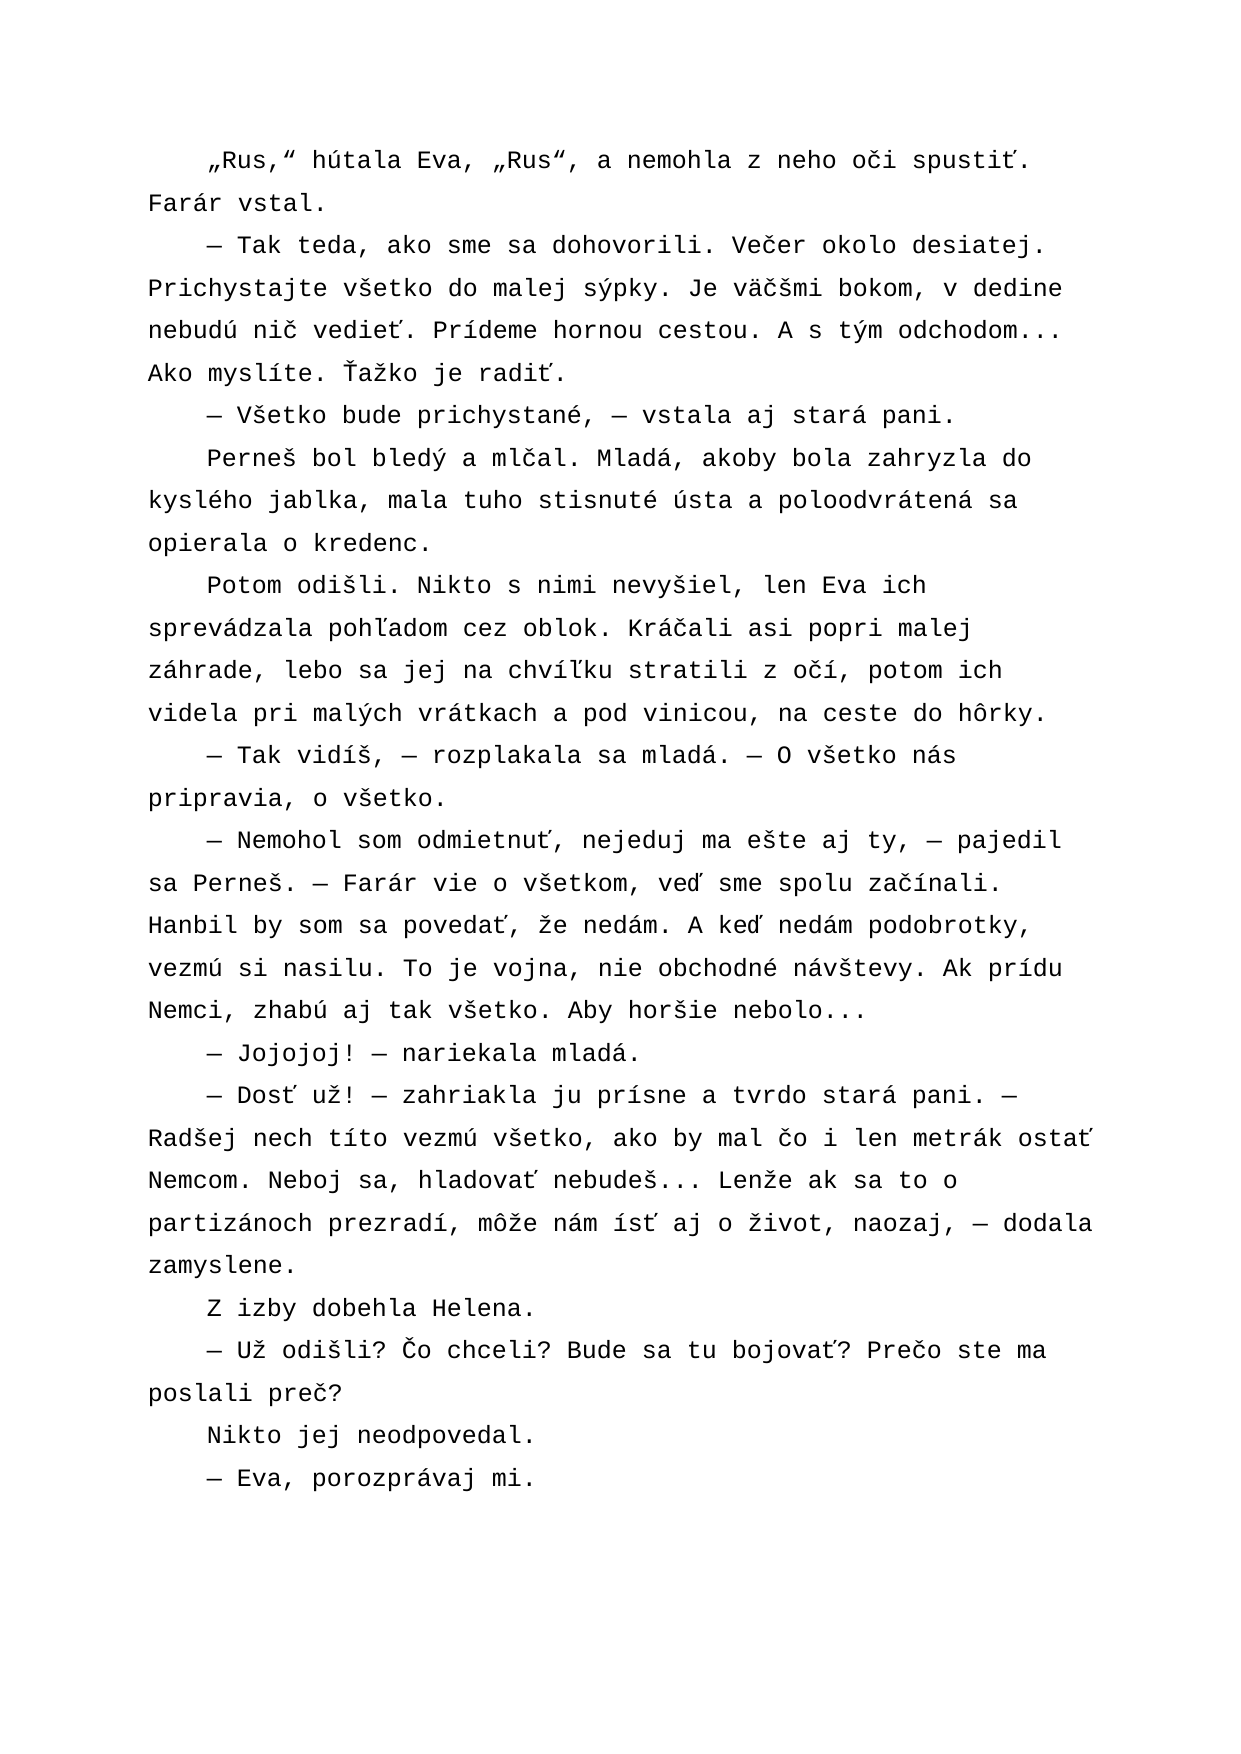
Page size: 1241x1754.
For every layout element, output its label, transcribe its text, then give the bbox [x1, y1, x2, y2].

text Nikto jej neodpovedal. [148, 1423, 1093, 1451]
text — Nemohol som odmietnuť, nejeduj ma ešte aj ty, — pajedil sa Perneš. — Farár vie o všetkom, veď sme spolu začínali. Hanbil by som sa povedať, že nedám. A keď nedám podobrotky, vezmú si nasilu. To je vojna, nie obchodné návštevy. Ak prídu Nemci, zhabú aj tak všetko. Aby horšie nebolo... [148, 828, 1093, 1026]
text Potom odišli. Nikto s nimi nevyšiel, len Eva ich sprevádzala pohľadom cez oblok. Kráčali asi popri malej záhrade, lebo sa jej na chvíľku stratili z očí, potom ich videla pri malých vrátkach a pod vinicou, na ceste do hôrky. [148, 573, 1093, 728]
text — Jojojoj! — nariekala mladá. [148, 1040, 1093, 1068]
text — Všetko bude prichystané, — vstala aj stará pani. [148, 403, 1093, 431]
text — Eva, porozprávaj mi. [148, 1465, 1093, 1493]
text Perneš bol bledý a mlčal. Mladá, akoby bola zahryzla do kyslého jablka, mala tuho stisnuté ústa a poloodvrátená sa opierala o kredenc. [148, 445, 1093, 558]
text — Tak vidíš, — rozplakala sa mladá. — O všetko nás pripravia, o všetko. [148, 743, 1093, 813]
text „Rus,“ hútala Eva, „Rus“, a nemohla z neho oči spustiť. Farár vstal. [148, 148, 1093, 218]
text — Tak teda, ako sme sa dohovorili. Večer okolo desiatej. Prichystajte všetko do malej sýpky. Je väčšmi bokom, v dedine nebudú nič vedieť. Prídeme hornou cestou. A s tým odchodom... Ako myslíte. Ťažko je radiť. [148, 233, 1093, 388]
text — Dosť už! — zahriakla ju prísne a tvrdo stará pani. — Radšej nech títo vezmú všetko, ako by mal čo i len metrák ostať Nemcom. Neboj sa, hladovať nebudeš... Lenže ak sa to o partizánoch prezradí, môže nám ísť aj o život, naozaj, — dodala zamyslene. [148, 1083, 1093, 1281]
text Z izby dobehla Helena. [148, 1295, 1093, 1323]
text — Už odišli? Čo chceli? Bude sa tu bojovať? Prečo ste ma poslali preč? [148, 1338, 1093, 1408]
